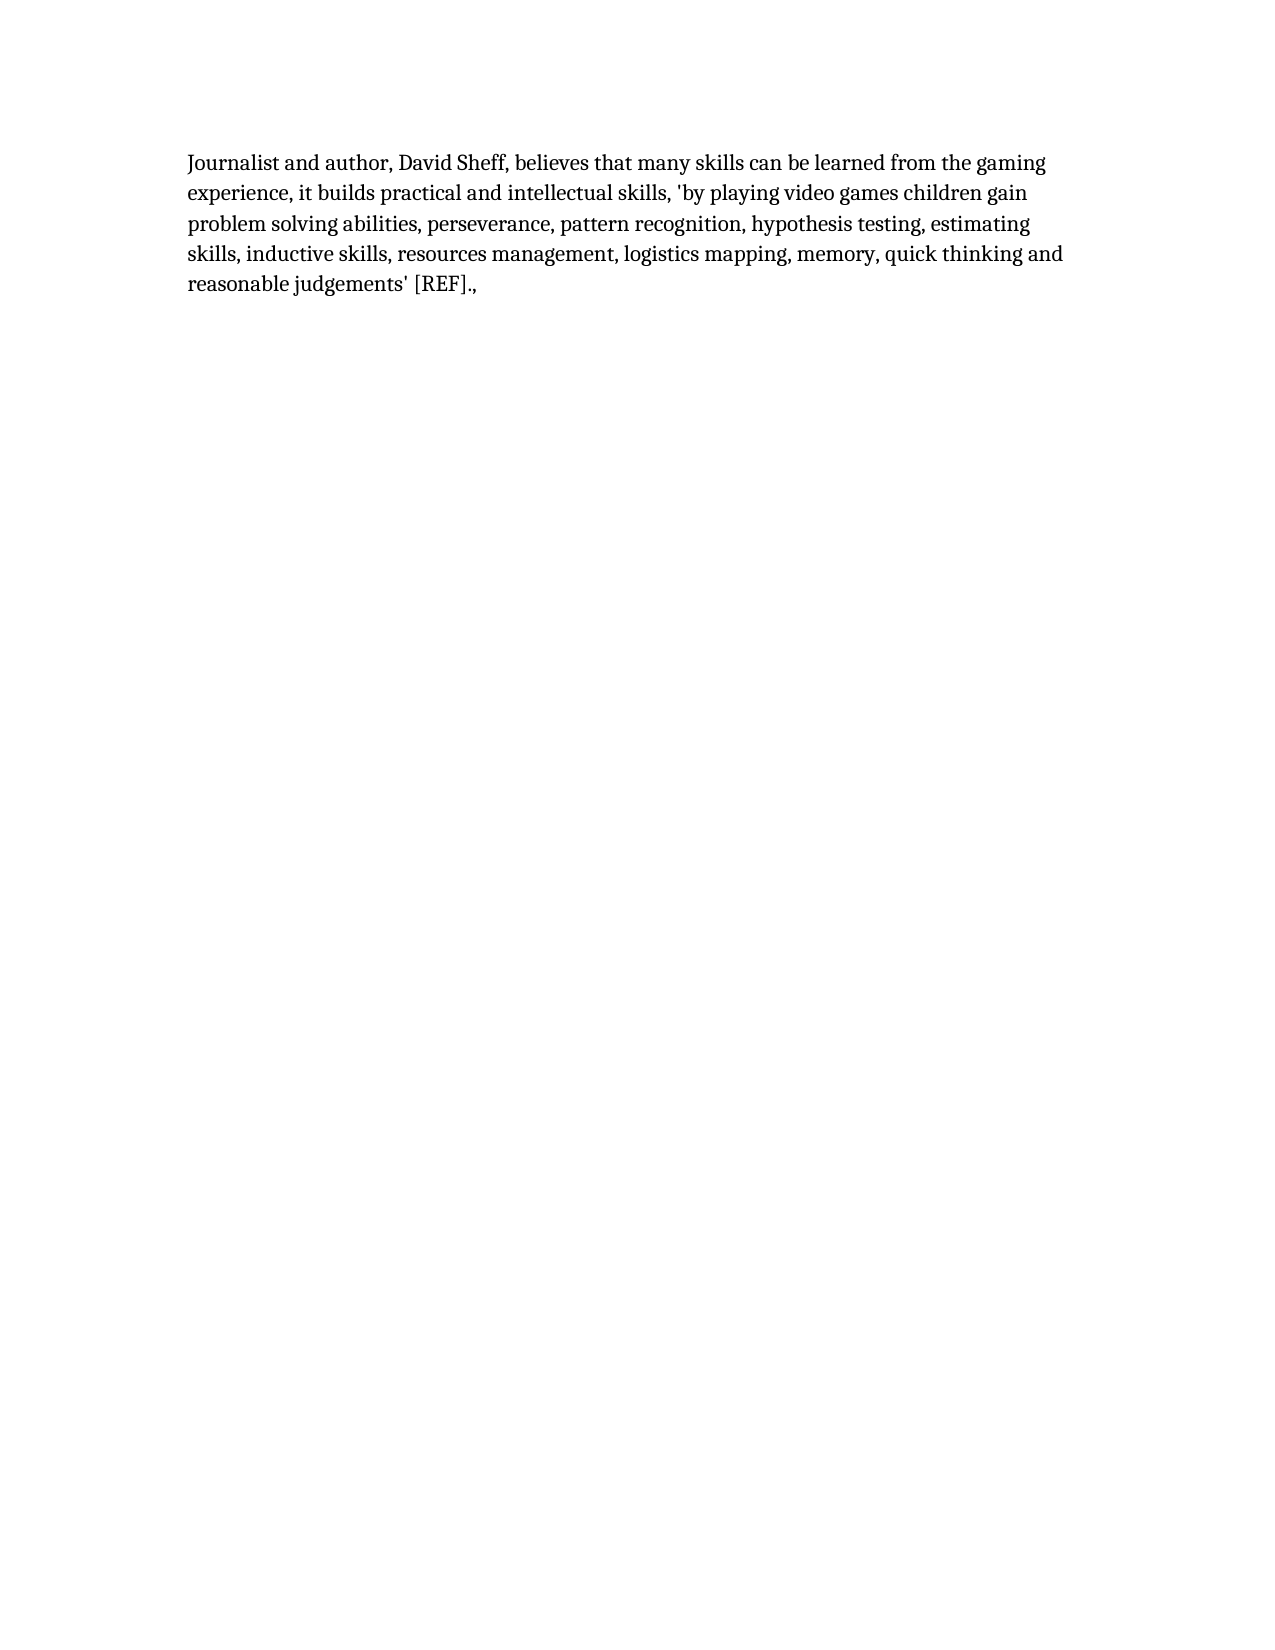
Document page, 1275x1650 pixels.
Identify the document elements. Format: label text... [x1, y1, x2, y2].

text Journalist and author, David Sheff, believes that many skills can be learned from the gaming experience, it builds practical and intellectual skills, 'by playing video games children gain problem solving abilities, perseverance, pattern recognition, hypothesis testing, estimating skills, inductive skills, resources management, logistics mapping, memory, quick thinking and reasonable judgements' [REF]., [187, 150, 1087, 297]
